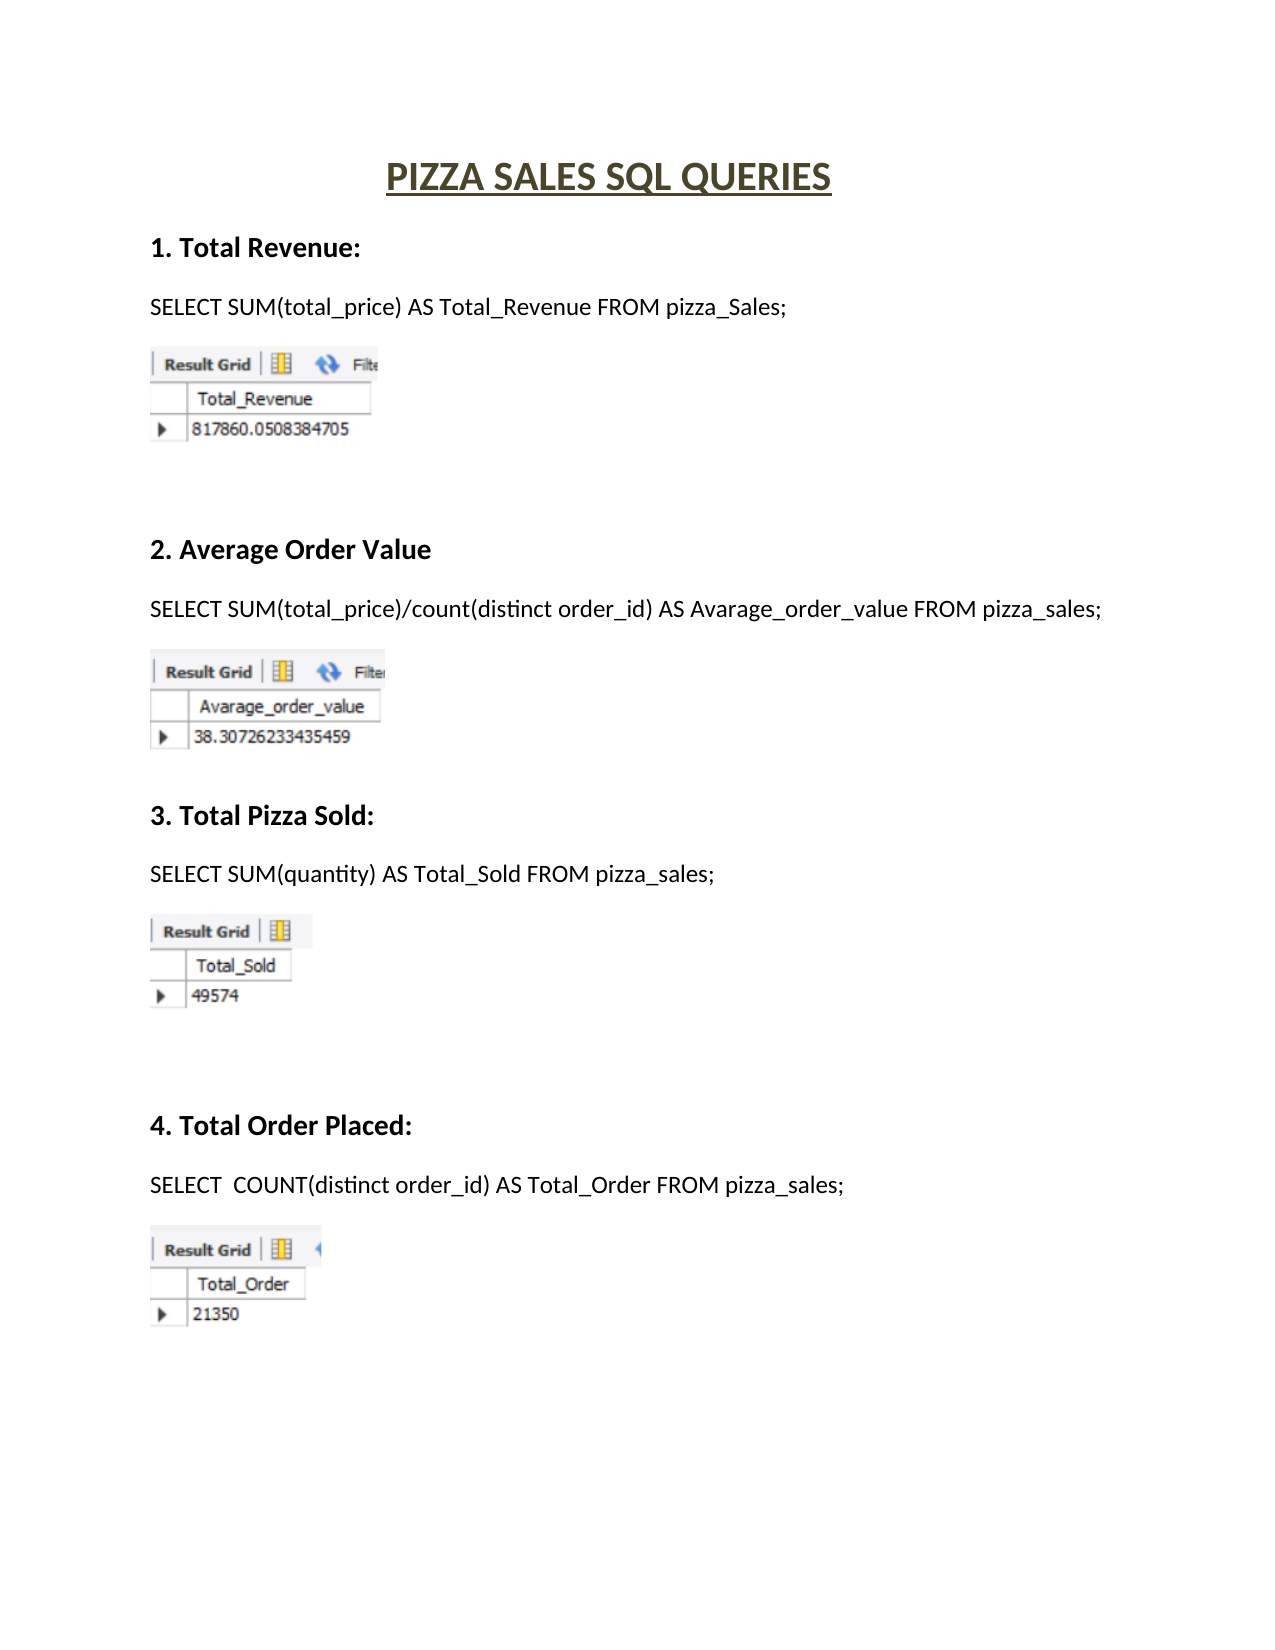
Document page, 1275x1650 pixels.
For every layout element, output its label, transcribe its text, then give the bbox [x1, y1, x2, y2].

picture [150, 346, 378, 451]
text 2. Average Order Value [150, 531, 1125, 567]
text 3. Total Pizza Sold: [150, 797, 1125, 832]
text SELECT SUM(total_price)/count(distinct order_id) AS Avarage_order_value FROM pizza_sales; [150, 593, 1125, 624]
picture [150, 1225, 322, 1344]
text SELECT SUM(quantity) AS Total_Sold FROM pizza_sales; [150, 858, 1125, 889]
text SELECT COUNT(distinct order_id) AS Total_Order FROM pizza_sales; [150, 1169, 1125, 1200]
text 4. Total Order Placed: [150, 1107, 1125, 1143]
text PIZZA SALES SQL QUERIES [150, 150, 1125, 201]
picture [150, 914, 313, 1027]
picture [150, 649, 385, 772]
text SELECT SUM(total_price) AS Total_Revenue FROM pizza_Sales; [150, 291, 1125, 322]
text 1. Total Revenue: [150, 229, 1125, 265]
